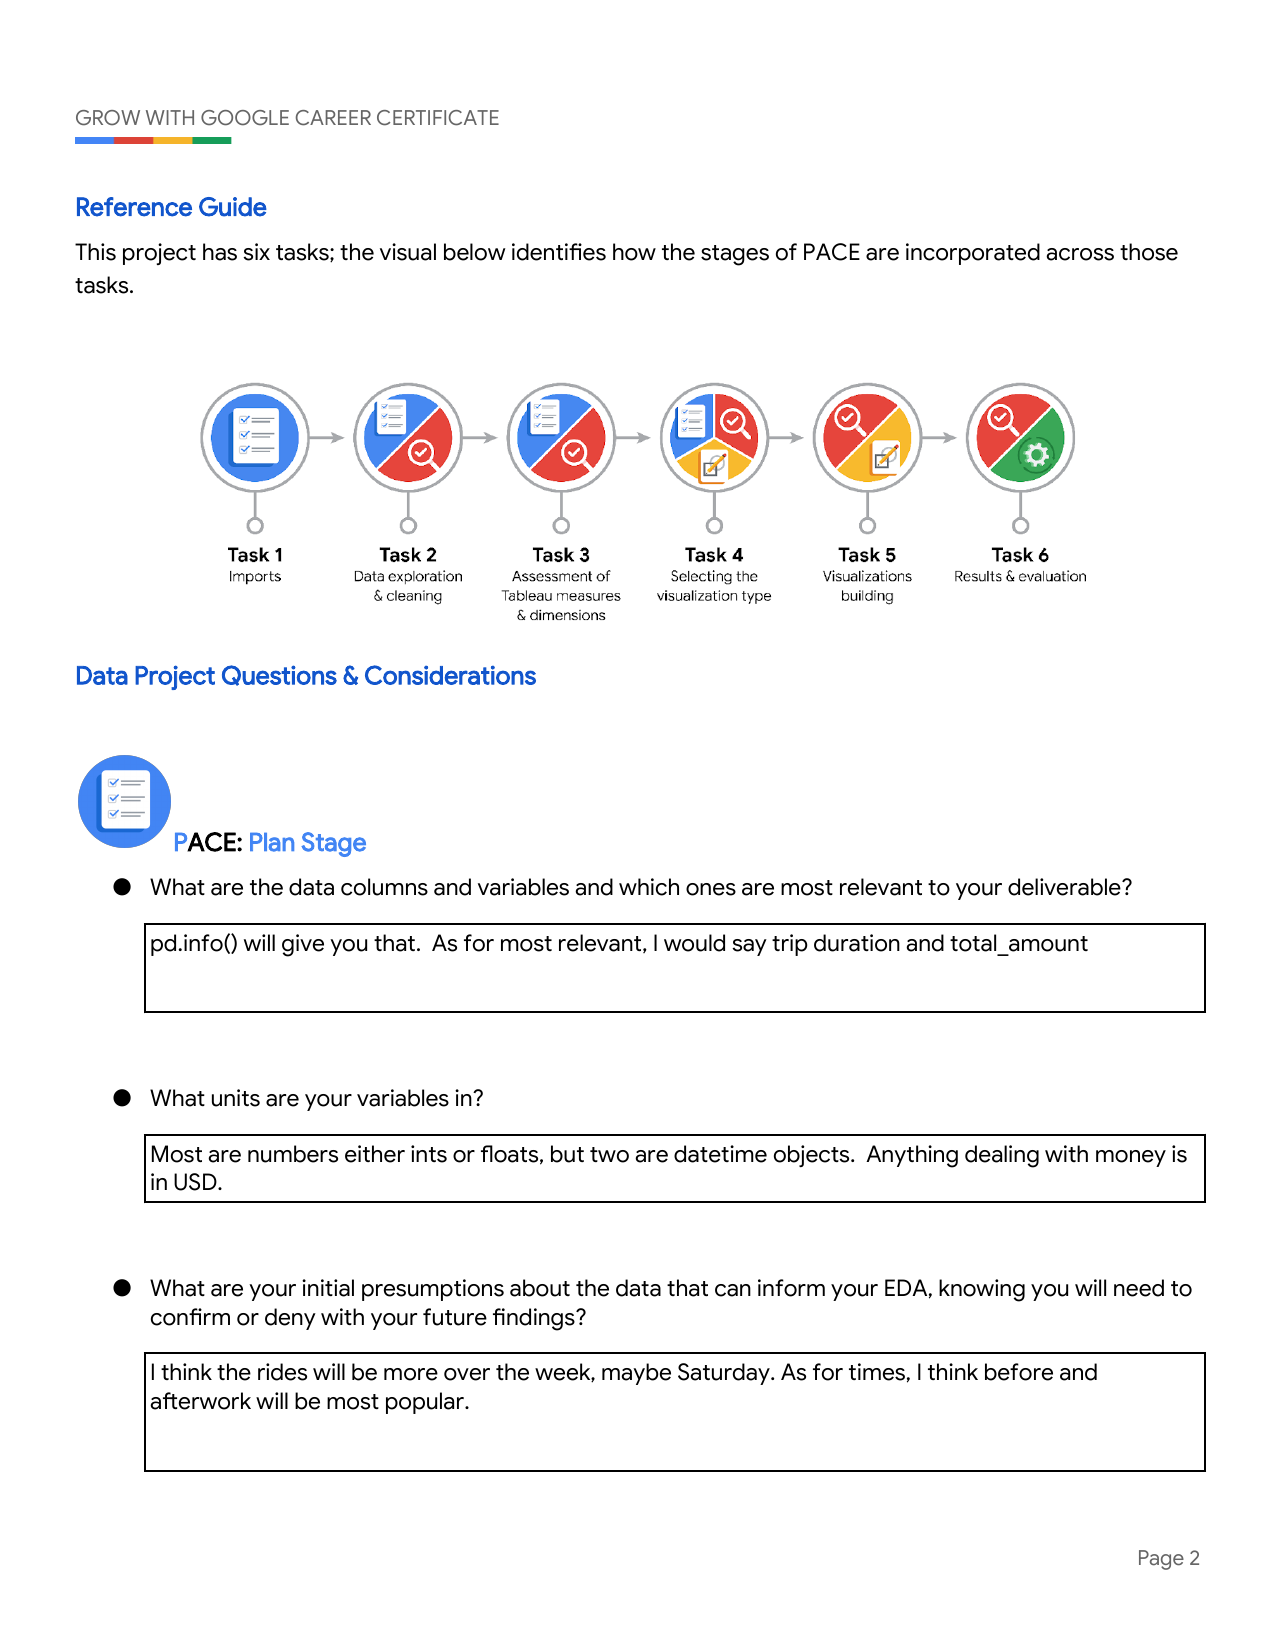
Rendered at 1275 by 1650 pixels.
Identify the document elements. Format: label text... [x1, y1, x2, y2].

text Data Project Questions & Considerations [75, 660, 1200, 691]
picture [75, 137, 232, 144]
text I think the rides will be more over the week, maybe Saturday. As for times, I think before and afterwork will be most popular. [146, 1354, 1204, 1416]
list What are the data columns and variables and which ones are most relevant to your deliverable? [112, 873, 1200, 902]
text pd.info() will give you that. As for most relevant, I would say trip duration and total_amount [146, 925, 1204, 958]
text This project has six tasks; the visual below identifies how the stages of PACE are incorporated across those tasks. [75, 238, 1200, 300]
picture [75, 752, 173, 851]
text PACE: Plan Stage [75, 753, 1200, 858]
picture [75, 303, 1200, 656]
text Most are numbers either ints or floats, but two are datetime objects. Anything dealing with money is in USD. [146, 1136, 1204, 1201]
text Reference Guide [75, 191, 1200, 223]
list What are your initial presumptions about the data that can inform your EDA, knowing you will need to confirm or deny with your future findings? [112, 1274, 1200, 1331]
list What units are your variables in? [112, 1084, 1200, 1113]
